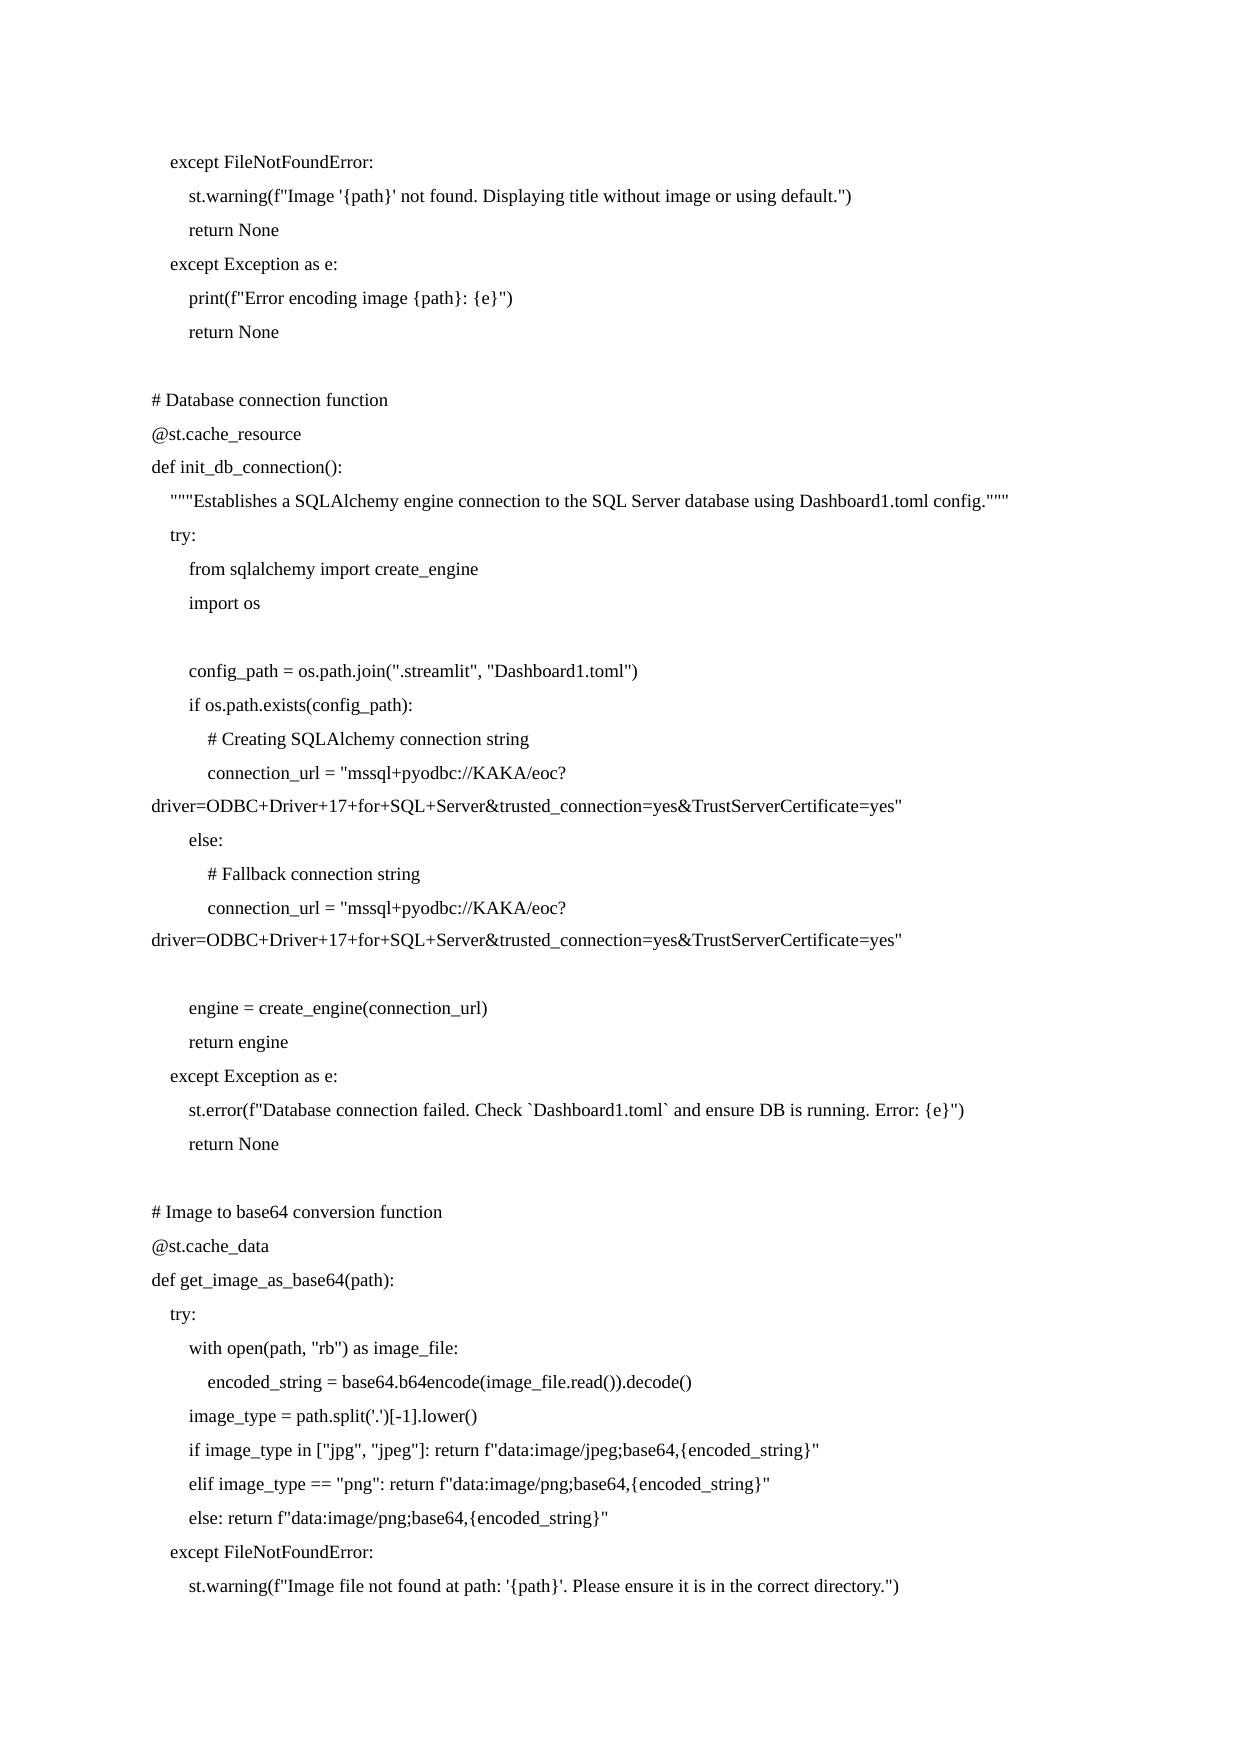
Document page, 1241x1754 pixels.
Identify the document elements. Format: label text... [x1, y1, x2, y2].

text """Establishes a SQLAlchemy engine connection to the SQL Server database using Dashboard1.toml config.""" [151, 490, 1074, 512]
text config_path = os.path.join(".streamlit", "Dashboard1.toml") [151, 660, 1074, 682]
text except Exception as e: [151, 253, 1074, 274]
text st.warning(f"Image file not found at path: '{path}'. Please ensure it is in the correct directory.") [151, 1574, 1074, 1596]
text image_type = path.split('.')[-1].lower() [151, 1405, 1074, 1426]
text connection_url = "mssql+pyodbc://KAKA/eoc?driver=ODBC+Driver+17+for+SQL+Server&trusted_connection=yes&TrustServerCertificate=yes" [151, 762, 1074, 816]
text return None [151, 1133, 1074, 1154]
text print(f"Error encoding image {path}: {e}") [151, 287, 1074, 308]
text @st.cache_resource [151, 422, 1074, 444]
text try: [151, 1303, 1074, 1324]
text # Database connection function [151, 388, 1074, 410]
text except FileNotFoundError: [151, 151, 1074, 172]
text try: [151, 524, 1074, 546]
text return None [151, 321, 1074, 342]
text st.error(f"Database connection failed. Check `Dashboard1.toml` and ensure DB is running. Error: {e}") [151, 1099, 1074, 1121]
text def get_image_as_base64(path): [151, 1269, 1074, 1290]
text return engine [151, 1031, 1074, 1053]
text else: [151, 829, 1074, 850]
text @st.cache_data [151, 1235, 1074, 1256]
text if os.path.exists(config_path): [151, 694, 1074, 716]
text else: return f"data:image/png;base64,{encoded_string}" [151, 1507, 1074, 1528]
text except FileNotFoundError: [151, 1541, 1074, 1562]
text import os [151, 592, 1074, 614]
text def init_db_connection(): [151, 456, 1074, 478]
text if image_type in ["jpg", "jpeg"]: return f"data:image/jpeg;base64,{encoded_string}" [151, 1439, 1074, 1460]
text connection_url = "mssql+pyodbc://KAKA/eoc?driver=ODBC+Driver+17+for+SQL+Server&trusted_connection=yes&TrustServerCertificate=yes" [151, 897, 1074, 951]
text encoded_string = base64.b64encode(image_file.read()).decode() [151, 1371, 1074, 1392]
text with open(path, "rb") as image_file: [151, 1337, 1074, 1358]
text from sqlalchemy import create_engine [151, 558, 1074, 580]
text elif image_type == "png": return f"data:image/png;base64,{encoded_string}" [151, 1473, 1074, 1494]
text # Image to base64 conversion function [151, 1201, 1074, 1222]
text engine = create_engine(connection_url) [151, 997, 1074, 1019]
text except Exception as e: [151, 1065, 1074, 1087]
text # Fallback connection string [151, 863, 1074, 884]
text st.warning(f"Image '{path}' not found. Displaying title without image or using default.") [151, 185, 1074, 206]
text # Creating SQLAlchemy connection string [151, 728, 1074, 749]
text return None [151, 219, 1074, 240]
